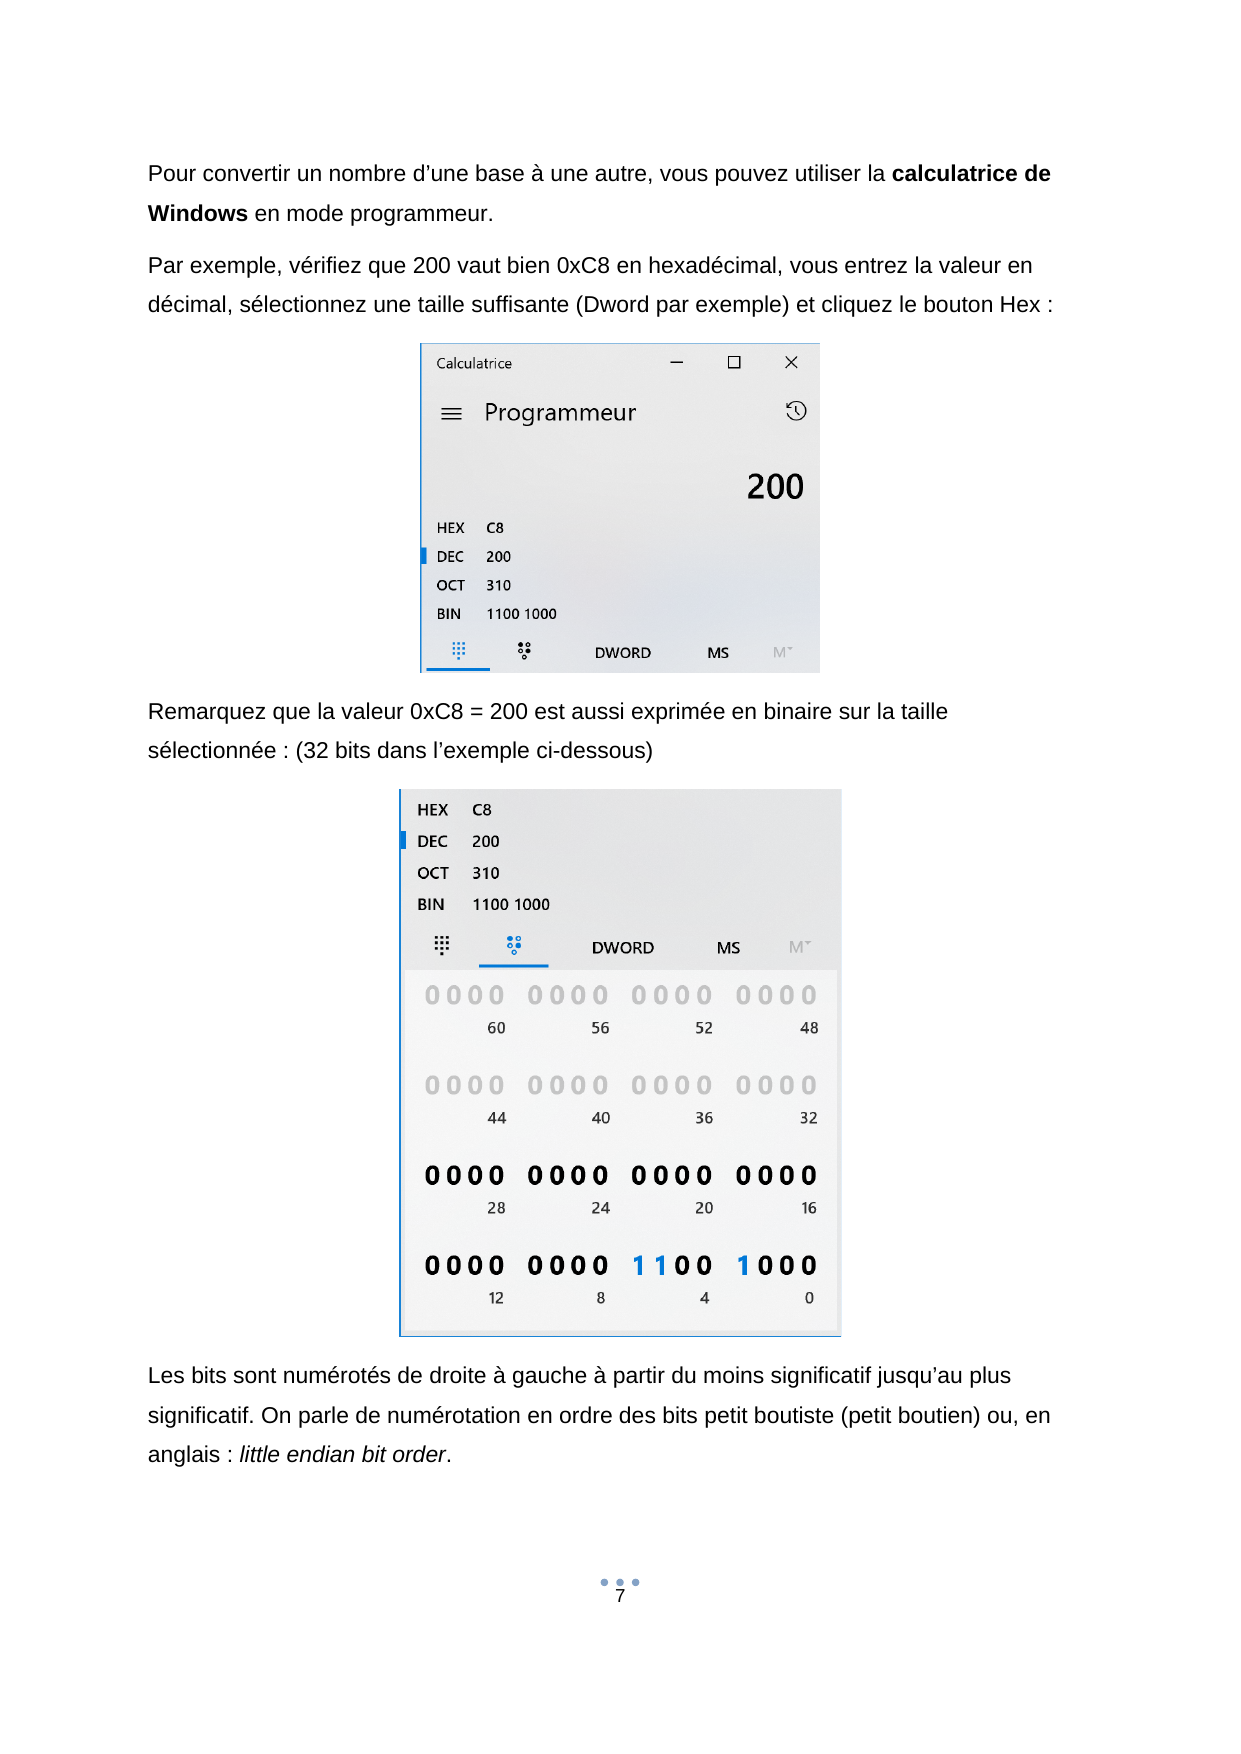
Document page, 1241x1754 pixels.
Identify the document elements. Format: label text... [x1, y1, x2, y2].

text Remarquez que la valeur 0xC8 = 200 est aussi exprimée en binaire sur la taille sélectionnée : (32 bits dans l’exemple ci-dessous) [148, 698, 1093, 763]
text Les bits sont numérotés de droite à gauche à partir du moins significatif jusqu’au plus significatif. On parle de numérotation en ordre des bits petit boutiste (petit boutien) ou, en anglais : little endian bit order. [148, 1362, 1093, 1468]
picture [420, 343, 820, 673]
text Par exemple, vérifiez que 200 vaut bien 0xC8 en hexadécimal, vous entrez la valeur en décimal, sélectionnez une taille suffisante (Dword par exemple) et cliquez le bouton Hex : [148, 252, 1093, 317]
text Pour convertir un nombre d’une base à une autre, vous pouvez utiliser la calculatrice de Windows en mode programmeur. [148, 160, 1093, 226]
picture [399, 789, 842, 1337]
